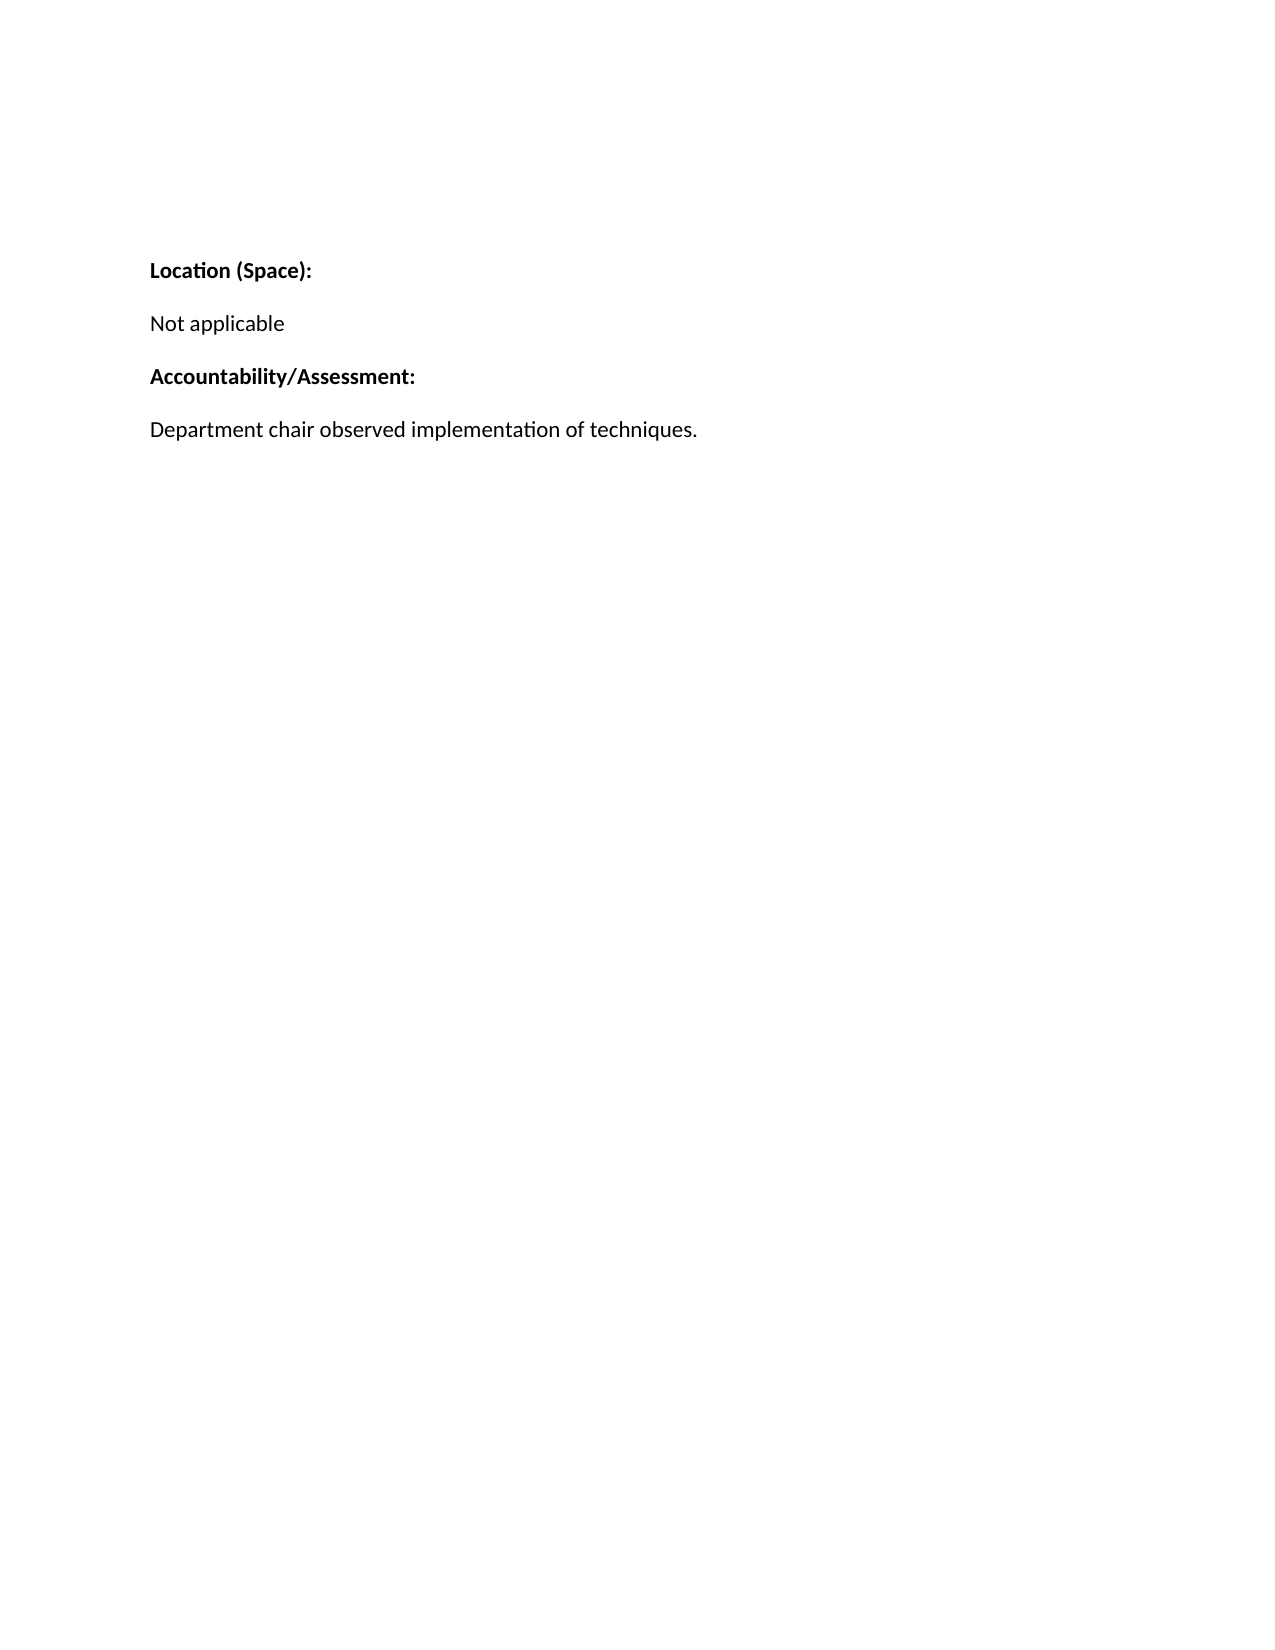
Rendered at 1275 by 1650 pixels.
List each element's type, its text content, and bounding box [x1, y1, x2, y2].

text Not applicable [150, 309, 1125, 337]
text Location (Space): [150, 256, 1125, 284]
text Department chair observed implementation of techniques. [150, 415, 1125, 443]
text Accountability/Assessment: [150, 362, 1125, 390]
